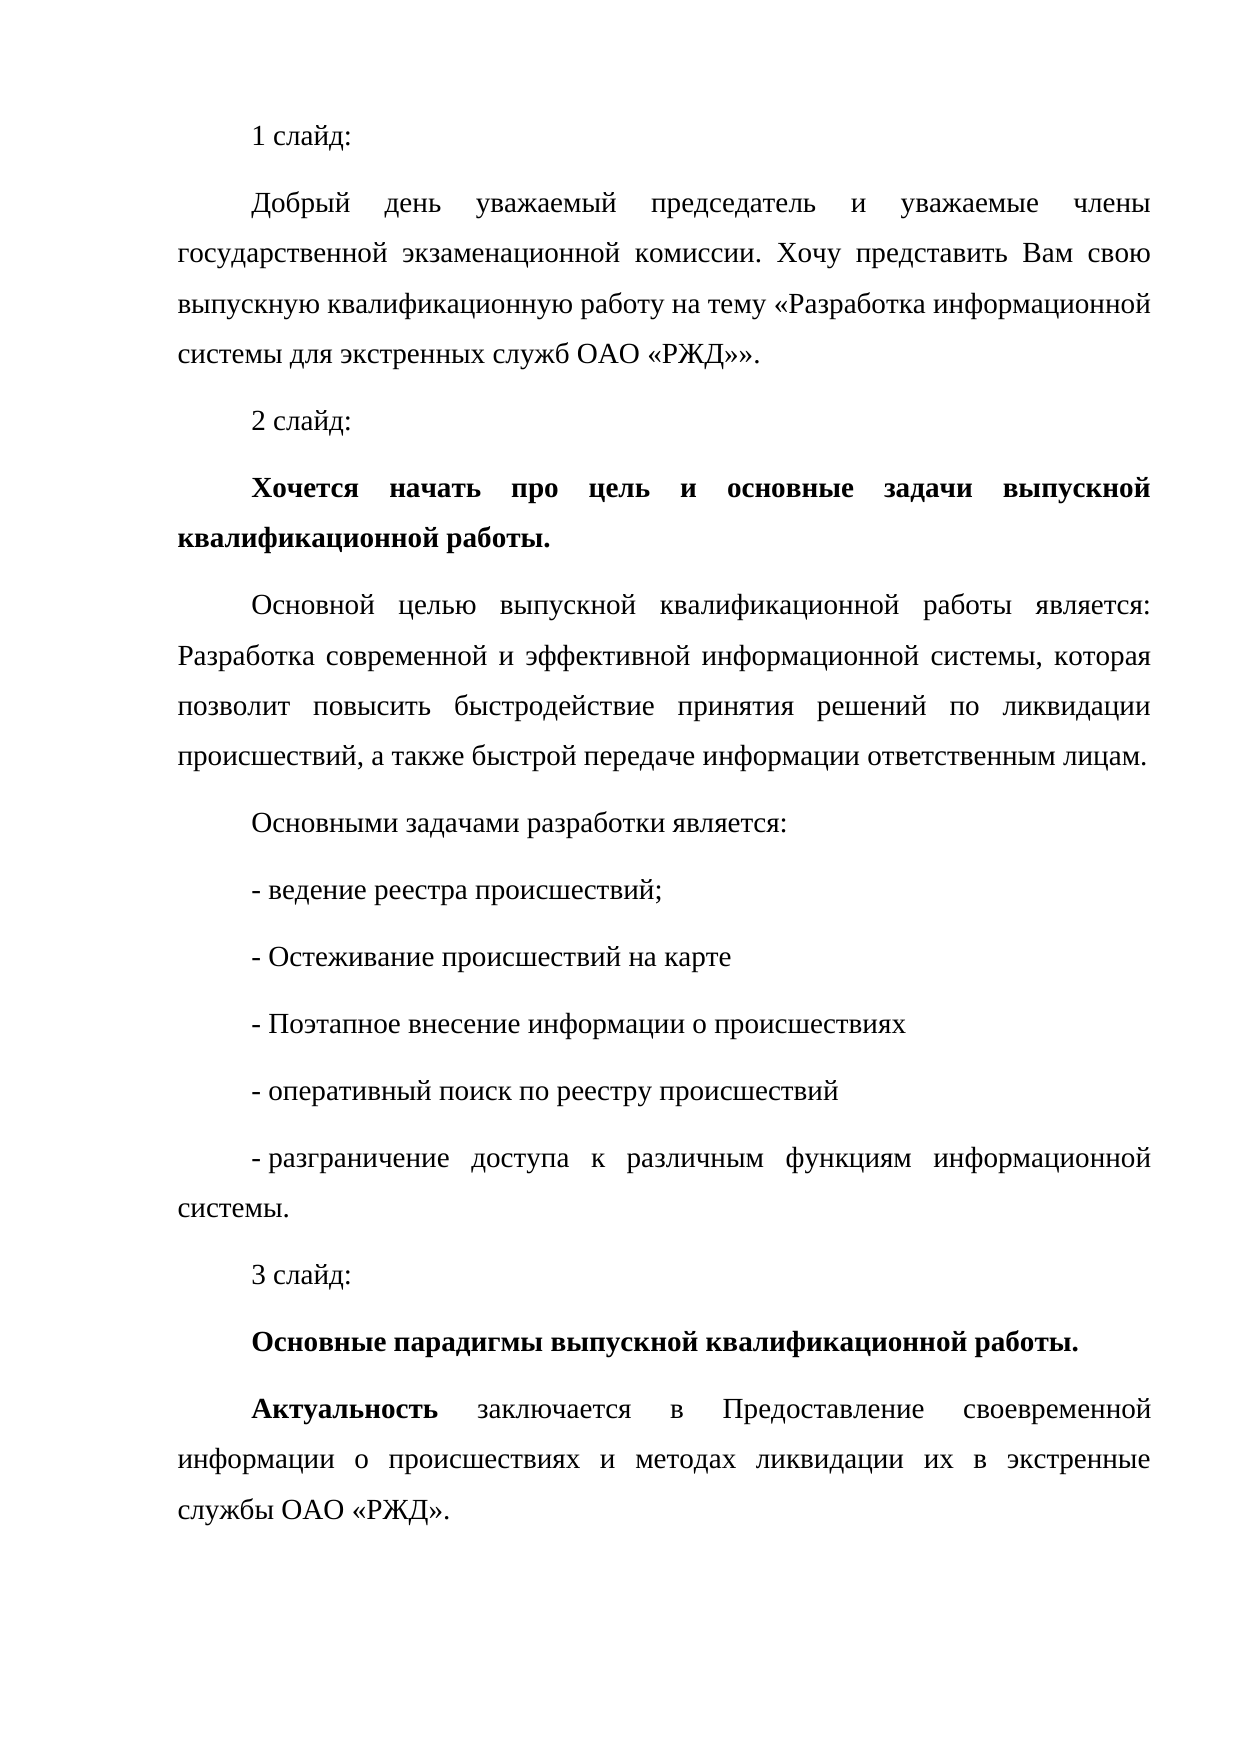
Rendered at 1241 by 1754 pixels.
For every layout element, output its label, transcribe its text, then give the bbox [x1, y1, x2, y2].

text Актуальность заключается в Предоставление своевременной информации о происшествиях и методах ликвидации их в экстренные службы ОАО «РЖД». [177, 1391, 1152, 1526]
text - оперативный поиск по реестру происшествий [177, 1073, 1152, 1107]
text - Остеживание происшествий на карте [177, 939, 1152, 973]
text Хочется начать про цель и основные задачи выпускной квалификационной работы. [177, 470, 1152, 554]
text 2 слайд: [177, 403, 1152, 437]
text Добрый день уважаемый председатель и уважаемые члены государственной экзаменационной комиссии. Хочу представить Вам свою выпускную квалификационную работу на тему «Разработка информационной системы для экстренных служб ОАО «РЖД»». [177, 185, 1152, 369]
text Основными задачами разработки является: [177, 805, 1152, 839]
text - разграничение доступа к различным функциям информационной системы. [177, 1140, 1152, 1224]
text - ведение реестра происшествий; [177, 872, 1152, 906]
text 3 слайд: [177, 1257, 1152, 1291]
text - Поэтапное внесение информации о происшествиях [177, 1006, 1152, 1040]
text Основные парадигмы выпускной квалификационной работы. [177, 1324, 1152, 1358]
text 1 слайд: [177, 118, 1152, 152]
text Основной целью выпускной квалификационной работы является: Разработка современной и эффективной информационной системы, которая позволит повысить быстродействие принятия решений по ликвидации происшествий, а также быстрой передаче информации ответственным лицам. [177, 587, 1152, 772]
